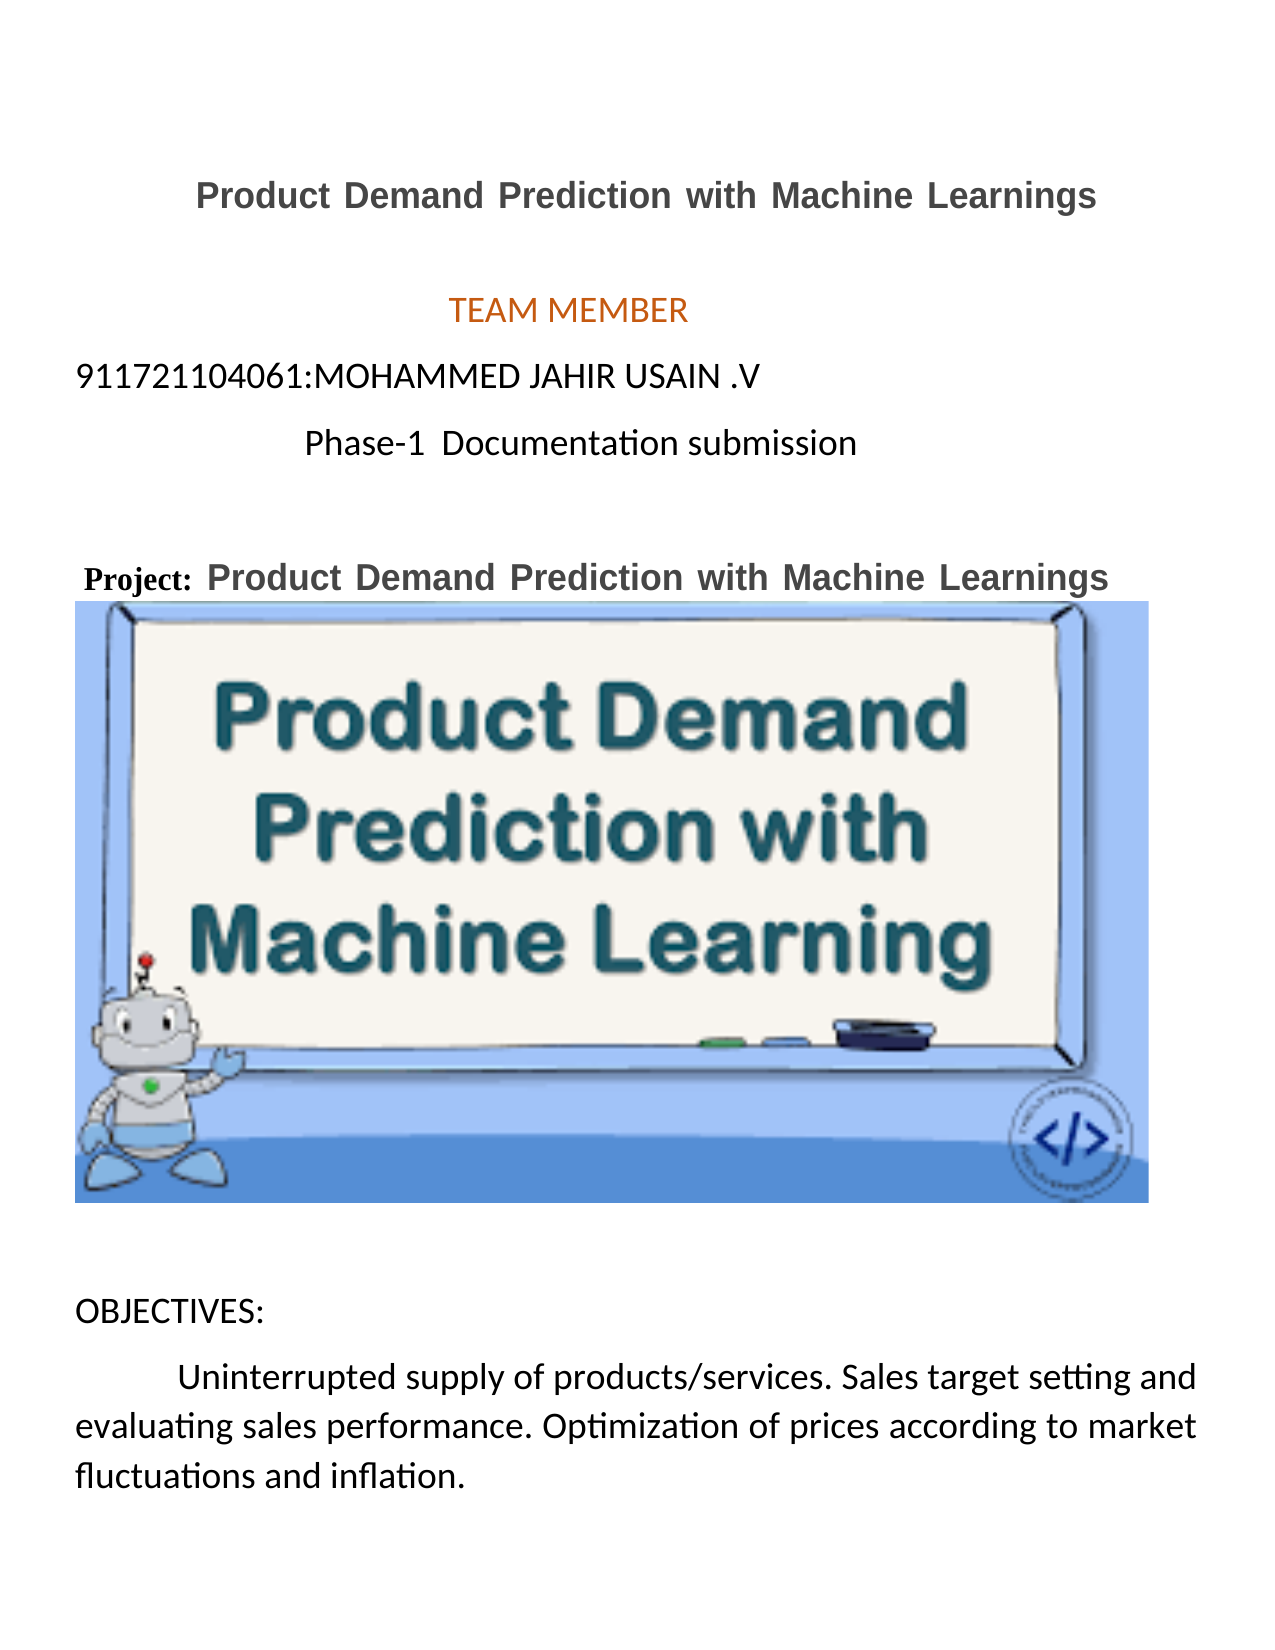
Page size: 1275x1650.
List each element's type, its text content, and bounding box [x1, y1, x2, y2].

text TEAM MEMBER [329, 286, 769, 332]
subtitle Product Demand Prediction with Machine Learnings [58, 173, 1097, 217]
subtitle Project: Product Demand Prediction with Machine Learnings [58, 555, 1109, 598]
text Uninterrupted supply of products/services. Sales target setting and evaluating sales performance. Optimization of prices according to market fluctuations and inflation. [75, 1353, 1198, 1498]
text OBJECTIVES: [75, 1287, 1210, 1332]
text Phase-1 Documentation submission [304, 419, 1210, 464]
text 911721104061:MOHAMMED JAHIR USAIN .V [75, 352, 769, 398]
picture [75, 601, 1149, 1203]
